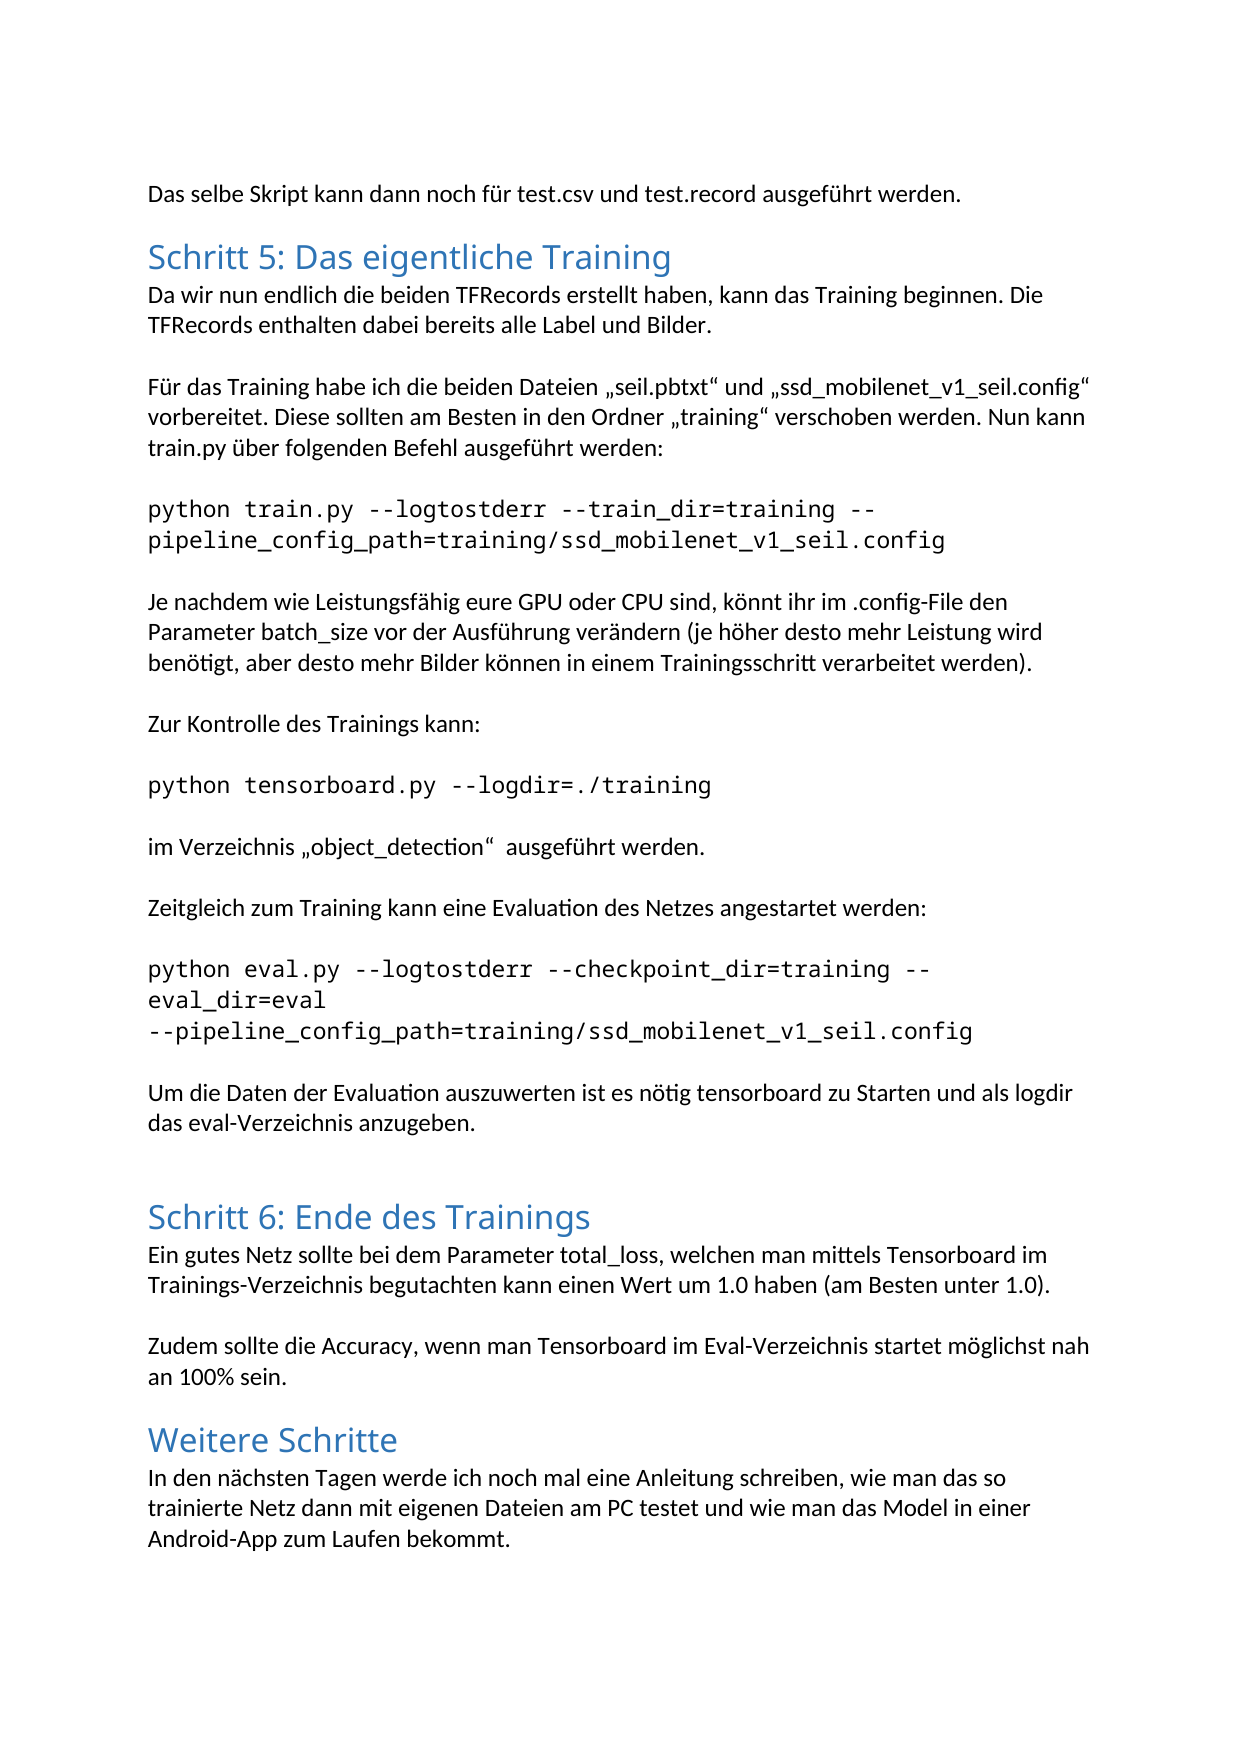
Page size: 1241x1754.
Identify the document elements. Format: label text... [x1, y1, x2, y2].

text python train.py --logtostderr --train_dir=training --pipeline_config_path=training/ssd_mobilenet_v1_seil.config [148, 493, 1093, 555]
text im Verzeichnis „object_detection“ ausgeführt werden. [148, 831, 1093, 861]
text Zeitgleich zum Training kann eine Evaluation des Netzes angestartet werden: [148, 892, 1093, 922]
text Ein gutes Netz sollte bei dem Parameter total_loss, welchen man mittels Tensorboard im Trainings-Verzeichnis begutachten kann einen Wert um 1.0 haben (am Besten unter 1.0). [148, 1239, 1093, 1300]
text Für das Training habe ich die beiden Dateien „seil.pbtxt“ und „ssd_mobilenet_v1_seil.config“ vorbereitet. Diese sollten am Besten in den Ordner „training“ verschoben werden. Nun kann train.py über folgenden Befehl ausgeführt werden: [148, 371, 1093, 462]
subtitle Schritt 6: Ende des Trainings [148, 1193, 1093, 1239]
text Zur Kontrolle des Trainings kann: [148, 708, 1093, 738]
text Das selbe Skript kann dann noch für test.csv und test.record ausgeführt werden. [148, 178, 1093, 209]
text Zudem sollte die Accuracy, wenn man Tensorboard im Eval-Verzeichnis startet möglichst nah an 100% sein. [148, 1331, 1093, 1392]
text Je nachdem wie Leistungsfähig eure GPU oder CPU sind, könnt ihr im .config-File den Parameter batch_size vor der Ausführung verändern (je höher desto mehr Leistung wird benötigt, aber desto mehr Bilder können in einem Trainingsschritt verarbeitet werden). [148, 586, 1093, 677]
text python tensorboard.py --logdir=./training [148, 769, 1093, 800]
text python eval.py --logtostderr --checkpoint_dir=training --eval_dir=eval --pipeline_config_path=training/ssd_mobilenet_v1_seil.config [148, 953, 1093, 1046]
text In den nächsten Tagen werde ich noch mal eine Anleitung schreiben, wie man das so trainierte Netz dann mit eigenen Dateien am PC testet und wie man das Model in einer Android-App zum Laufen bekommt. [148, 1462, 1093, 1553]
subtitle Weitere Schritte [148, 1417, 1093, 1462]
text Um die Daten der Evaluation auszuwerten ist es nötig tensorboard zu Starten und als logdir das eval-Verzeichnis anzugeben. [148, 1077, 1093, 1138]
text Da wir nun endlich die beiden TFRecords erstellt haben, kann das Training beginnen. Die TFRecords enthalten dabei bereits alle Label und Bilder. [148, 279, 1093, 340]
subtitle Schritt 5: Das eigentliche Training [148, 234, 1093, 279]
